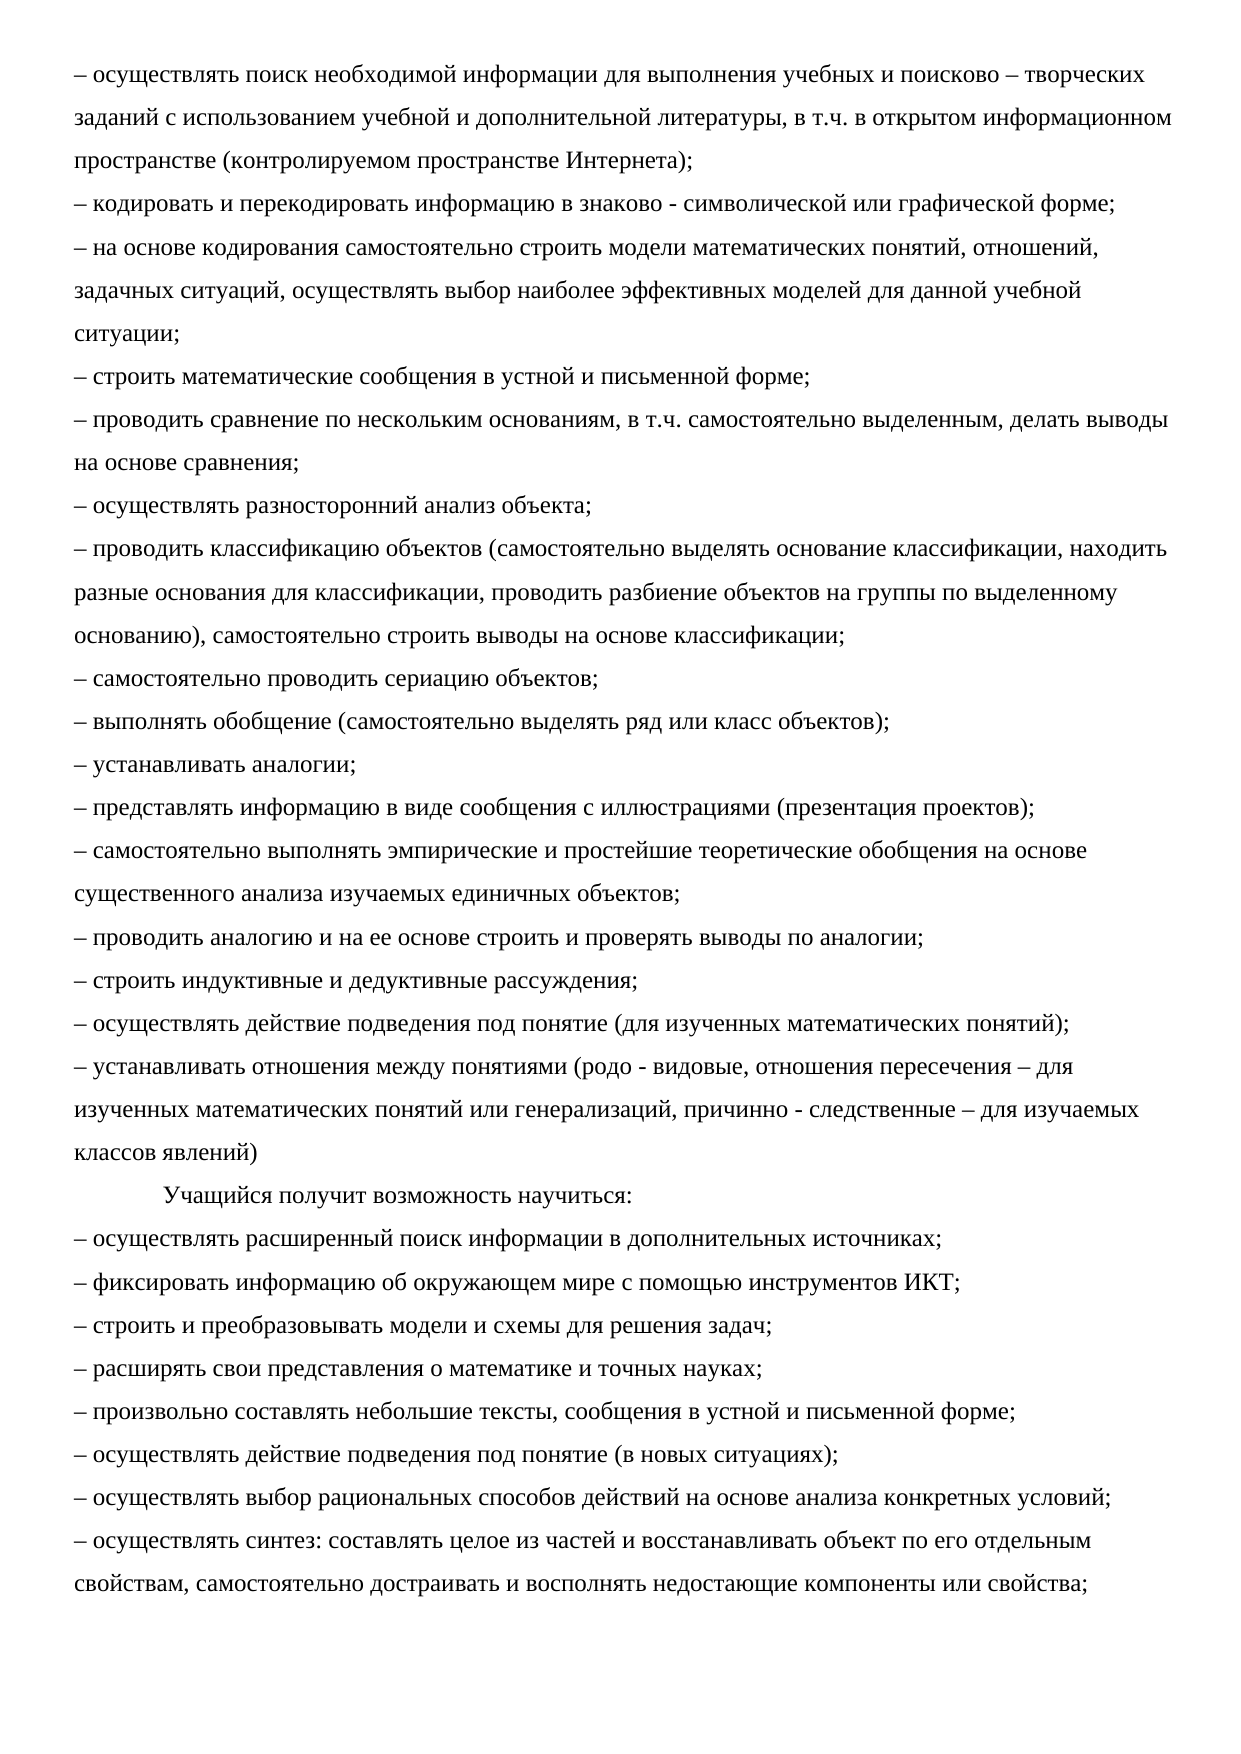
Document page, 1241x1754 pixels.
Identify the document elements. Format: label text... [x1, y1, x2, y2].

text – осуществлять выбор рациональных способов действий на основе анализа конкретных условий; [74, 1482, 1181, 1511]
text – строить математические сообщения в устной и письменной форме; [74, 361, 1181, 390]
text – осуществлять поиск необходимой информации для выполнения учебных и поисково – творческих заданий с использованием учебной и дополнительной литературы, в т.ч. в открытом информационном пространстве (контролируемом пространстве Интернета); [74, 59, 1181, 174]
text – на основе кодирования самостоятельно строить модели математических понятий, отношений, задачных ситуаций, осуществлять выбор наиболее эффективных моделей для данной учебной ситуации; [74, 232, 1181, 347]
text – осуществлять расширенный поиск информации в дополнительных источниках; [74, 1223, 1181, 1252]
text – представлять информацию в виде сообщения с иллюстрациями (презентация проектов); [74, 792, 1181, 821]
text – выполнять обобщение (самостоятельно выделять ряд или класс объектов); [74, 706, 1181, 735]
text – проводить сравнение по нескольким основаниям, в т.ч. самостоятельно выделенным, делать выводы на основе сравнения; [74, 404, 1181, 476]
text – расширять свои представления о математике и точных науках; [74, 1353, 1181, 1382]
text – осуществлять синтез: составлять целое из частей и восстанавливать объект по его отдельным свойствам, самостоятельно достраивать и восполнять недостающие компоненты или свойства; [74, 1525, 1181, 1597]
text – фиксировать информацию об окружающем мире с помощью инструментов ИКТ; [74, 1267, 1181, 1295]
text – осуществлять действие подведения под понятие (для изученных математических понятий); [74, 1008, 1181, 1037]
text – проводить классификацию объектов (самостоятельно выделять основание классификации, находить разные основания для классификации, проводить разбиение объектов на группы по выделенному основанию), самостоятельно строить выводы на основе классификации; [74, 533, 1181, 648]
text – самостоятельно выполнять эмпирические и простейшие теоретические обобщения на основе существенного анализа изучаемых единичных объектов; [74, 835, 1181, 907]
text – кодировать и перекодировать информацию в знаково - символической или графической форме; [74, 188, 1181, 217]
text – устанавливать аналогии; [74, 749, 1181, 778]
text – осуществлять разносторонний анализ объекта; [74, 490, 1181, 519]
text – проводить аналогию и на ее основе строить и проверять выводы по аналогии; [74, 922, 1181, 950]
text – самостоятельно проводить сериацию объектов; [74, 663, 1181, 692]
text – строить индуктивные и дедуктивные рассуждения; [74, 965, 1181, 993]
text – осуществлять действие подведения под понятие (в новых ситуациях); [74, 1439, 1181, 1468]
text – произвольно составлять небольшие тексты, сообщения в устной и письменной форме; [74, 1396, 1181, 1425]
text – устанавливать отношения между понятиями (родо - видовые, отношения пересечения – для изученных математических понятий или генерализаций, причинно - следственные – для изучаемых классов явлений) [74, 1051, 1181, 1166]
text Учащийся получит возможность научиться: [74, 1180, 1181, 1209]
text – строить и преобразовывать модели и схемы для решения задач; [74, 1310, 1181, 1338]
